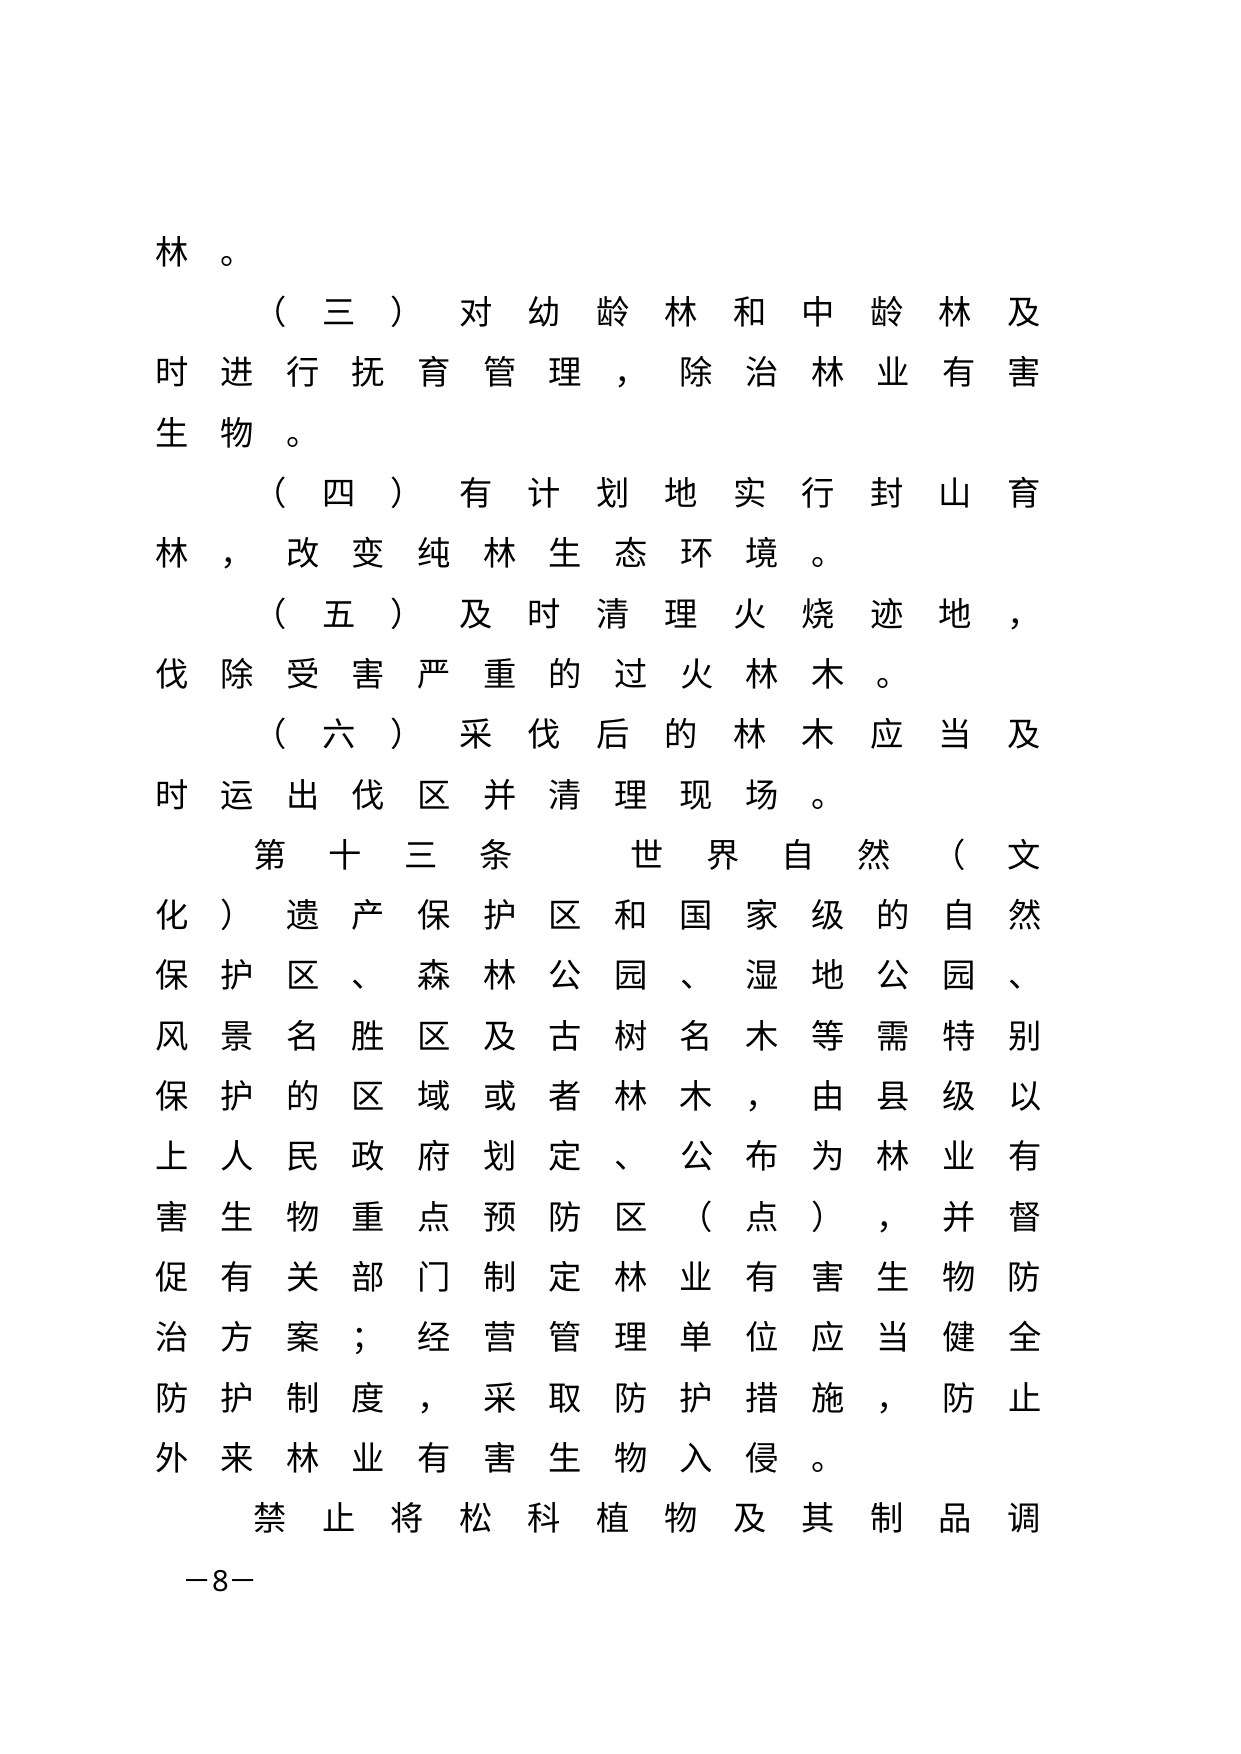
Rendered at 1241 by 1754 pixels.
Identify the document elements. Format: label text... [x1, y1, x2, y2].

text （五）及时清理火烧迹地，伐除受害严重的过火林木。 [155, 581, 1073, 702]
text （三）对幼龄林和中龄林及时进行抚育管理，除治林业有害生物。 [155, 280, 1073, 461]
text （二）禁止使用携带林业危险性有害生物的林木种子、苗木和其他繁殖材料进行育苗或者造林。 [155, 219, 1073, 280]
text （四）有计划地实行封山育林，改变纯林生态环境。 [155, 461, 1073, 581]
text 禁止将松科植物及其制品调入防治松材线虫病的重点预防区。 [155, 1486, 1073, 1546]
text 第十三条 世界自然（文化）遗产保护区和国家级的自然保护区、森林公园、湿地公园、风景名胜区及古树名木等需特别保护的区域或者林木，由县级以上人民政府划定、公布为林业有害生物重点预防区（点），并督促有关部门制定林业有害生物防治方案；经营管理单位应当健全防护制度，采取防护措施，防止外来林业有害生物入侵。 [155, 823, 1073, 1486]
text （六）采伐后的林木应当及时运出伐区并清理现场。 [155, 702, 1073, 823]
